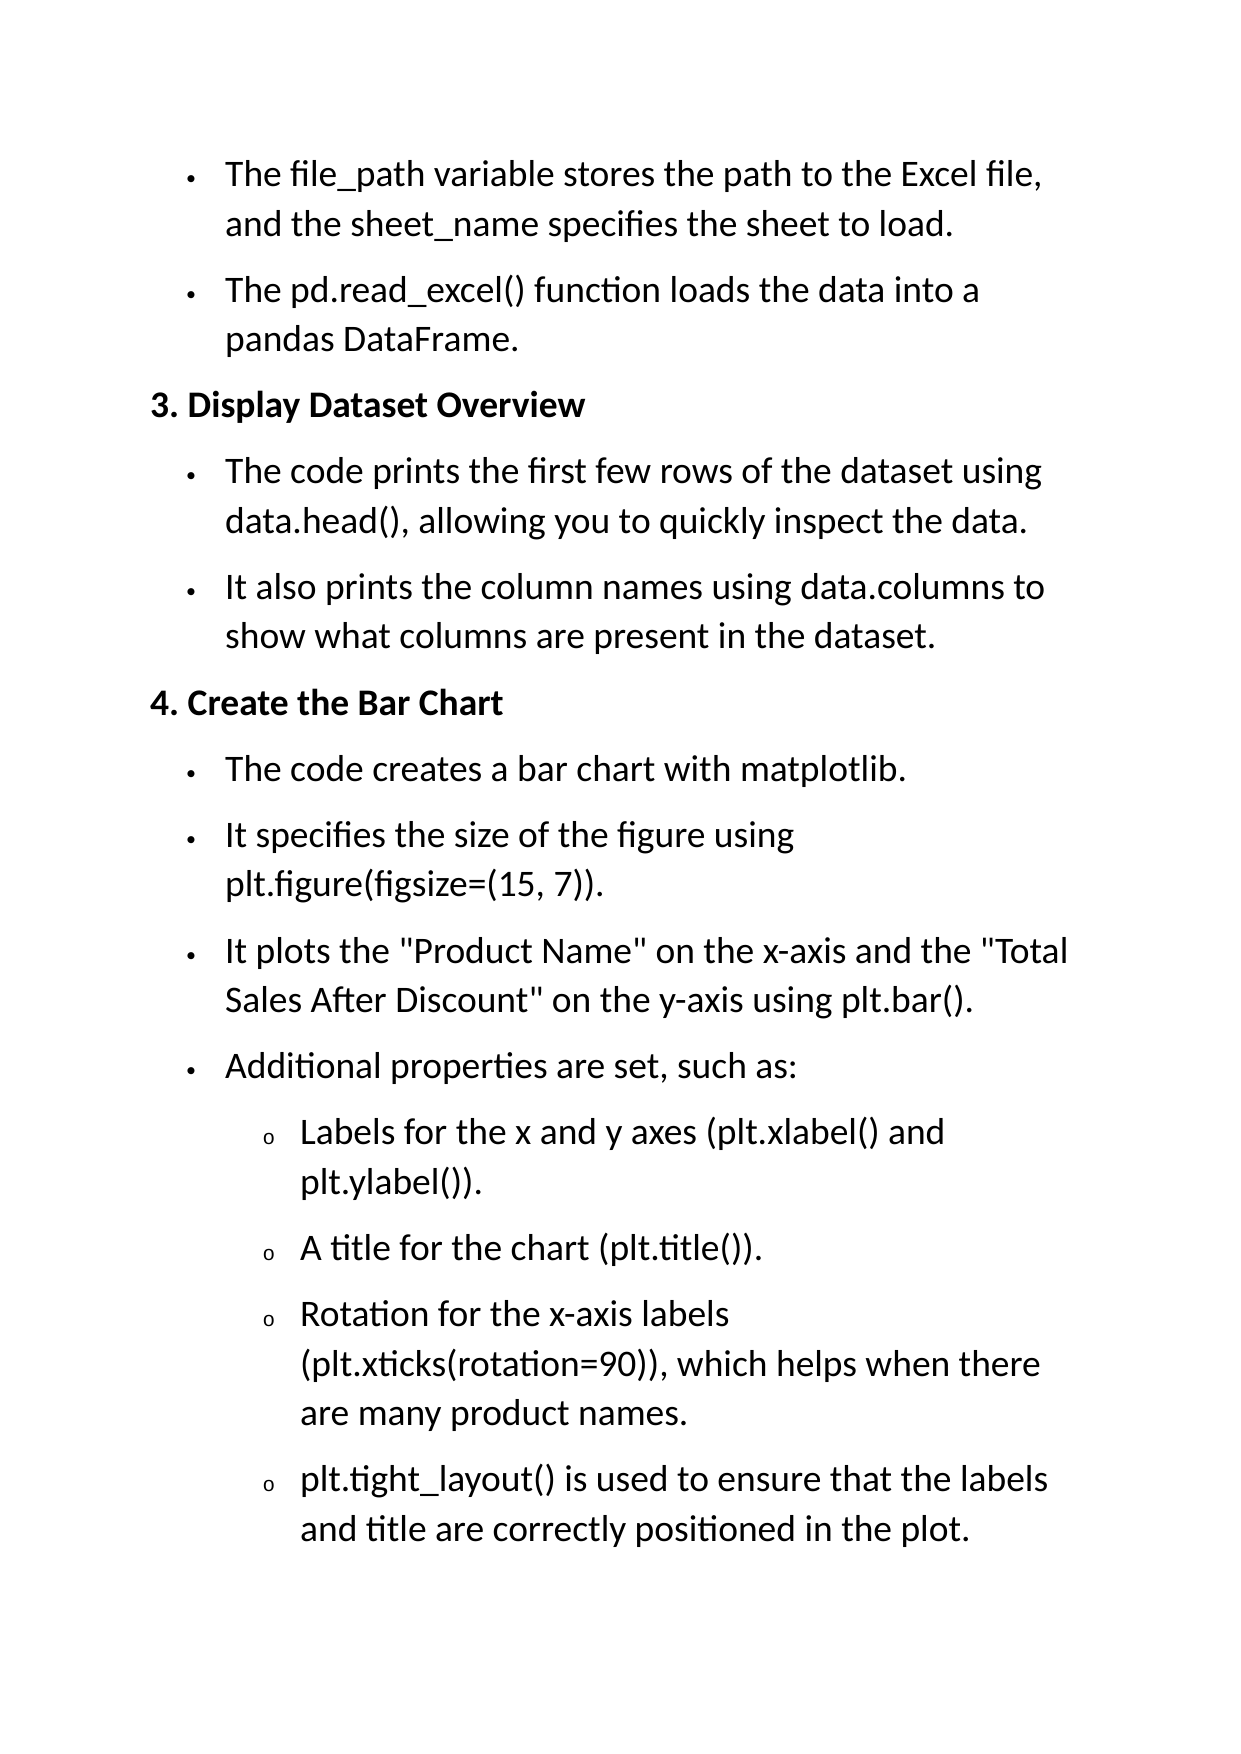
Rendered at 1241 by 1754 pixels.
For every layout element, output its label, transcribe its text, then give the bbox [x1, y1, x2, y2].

list It plots the "Product Name" on the x-axis and the "Total Sales After Discount" on the y-axis using plt.bar(). [187, 927, 1090, 1022]
list The file_path variable stores the path to the Excel file, and the sheet_name specifies the sheet to load. [187, 150, 1090, 245]
list The code prints the first few rows of the dataset using data.head(), allowing you to quickly inspect the data. [187, 447, 1090, 543]
list It specifies the size of the figure using plt.figure(figsize=(15, 7)). [187, 811, 1090, 906]
list Rotation for the x-axis labels (plt.xticks(rotation=90)), which helps when there are many product names. [262, 1290, 1090, 1435]
list Labels for the x and y axes (plt.xlabel() and plt.ylabel()). [262, 1108, 1090, 1204]
list It also prints the column names using data.columns to show what columns are present in the dataset. [187, 563, 1090, 658]
text 4. Create the Bar Chart [150, 679, 1090, 724]
list A title for the chart (plt.title()). [262, 1224, 1090, 1270]
text 3. Display Dataset Overview [150, 381, 1090, 427]
list plt.tight_layout() is used to ensure that the labels and title are correctly positioned in the plot. [262, 1455, 1090, 1551]
list The code creates a bar chart with matplotlib. [187, 745, 1090, 791]
list The pd.read_excel() function loads the data into a pandas DataFrame. [187, 266, 1090, 361]
list Additional properties are set, such as: [187, 1042, 1090, 1088]
